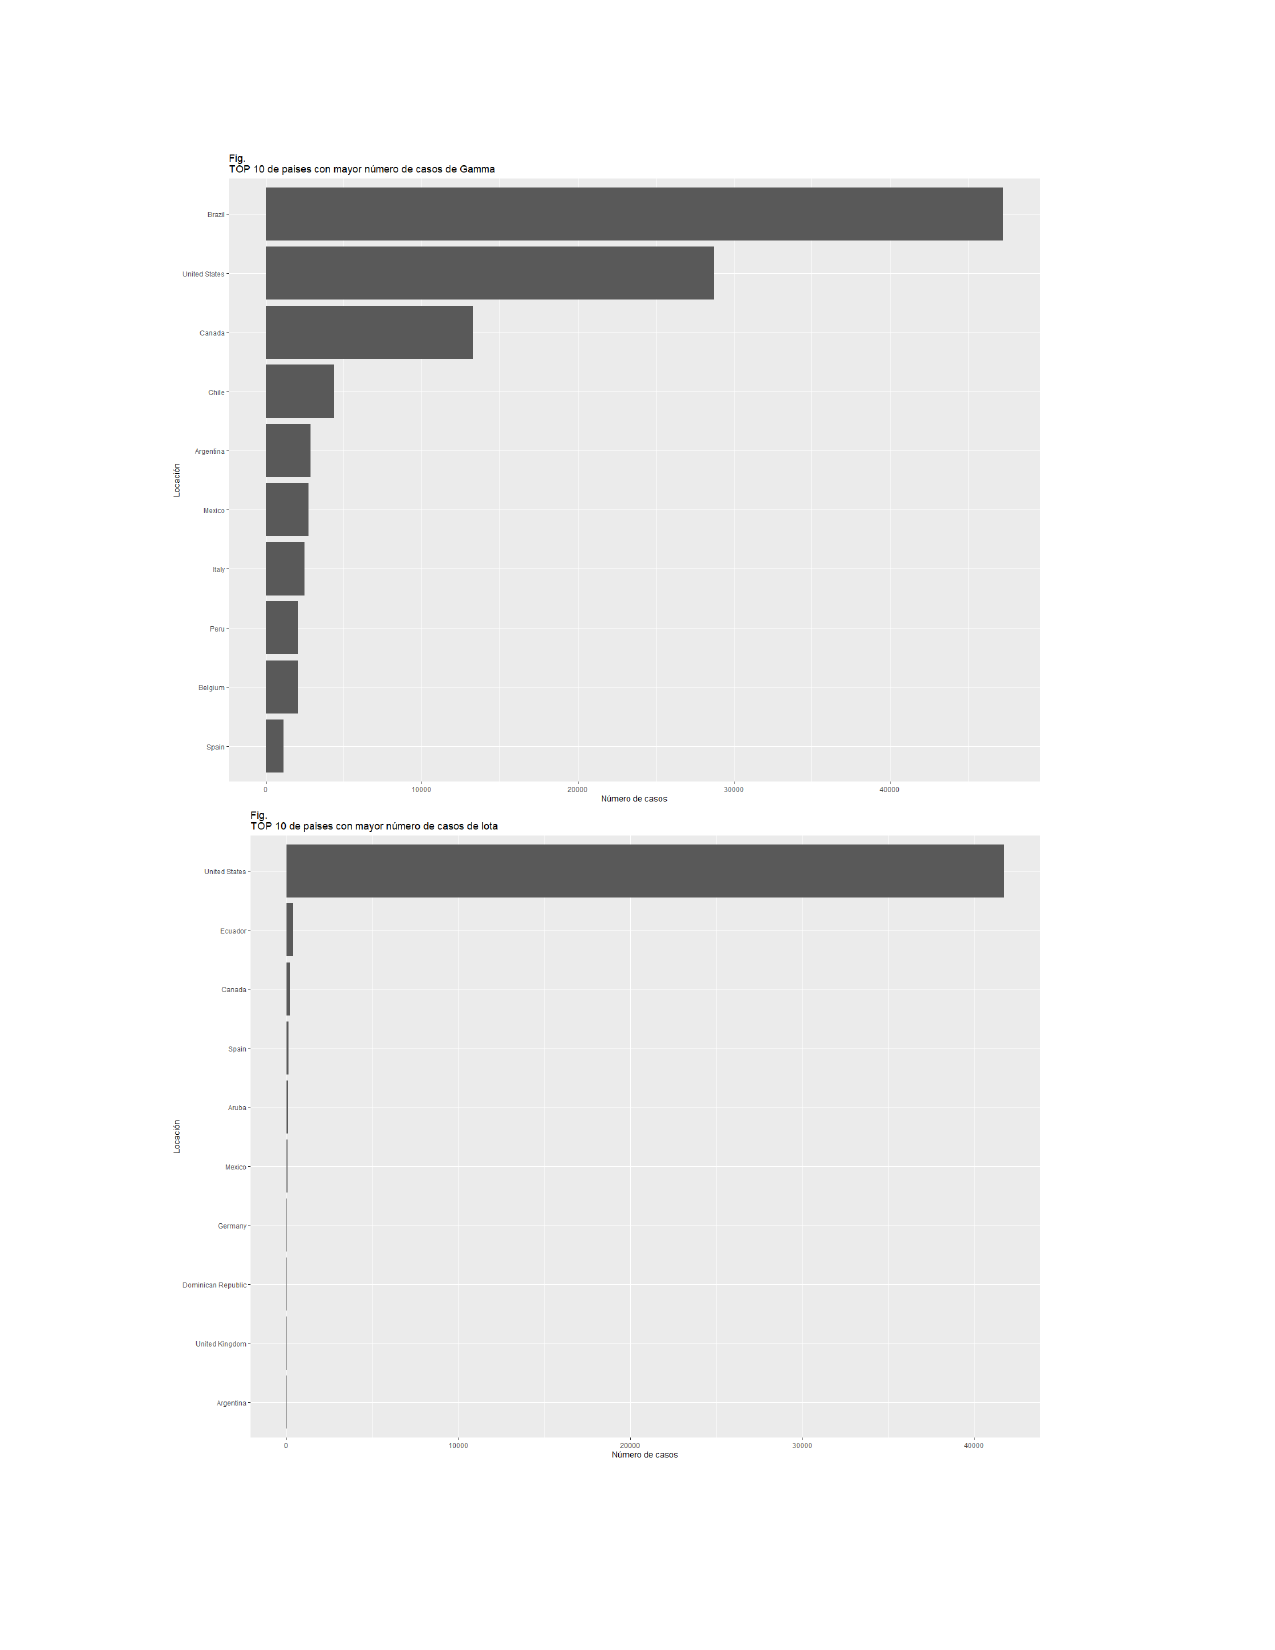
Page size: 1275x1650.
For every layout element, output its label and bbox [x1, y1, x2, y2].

picture [168, 150, 1044, 1463]
